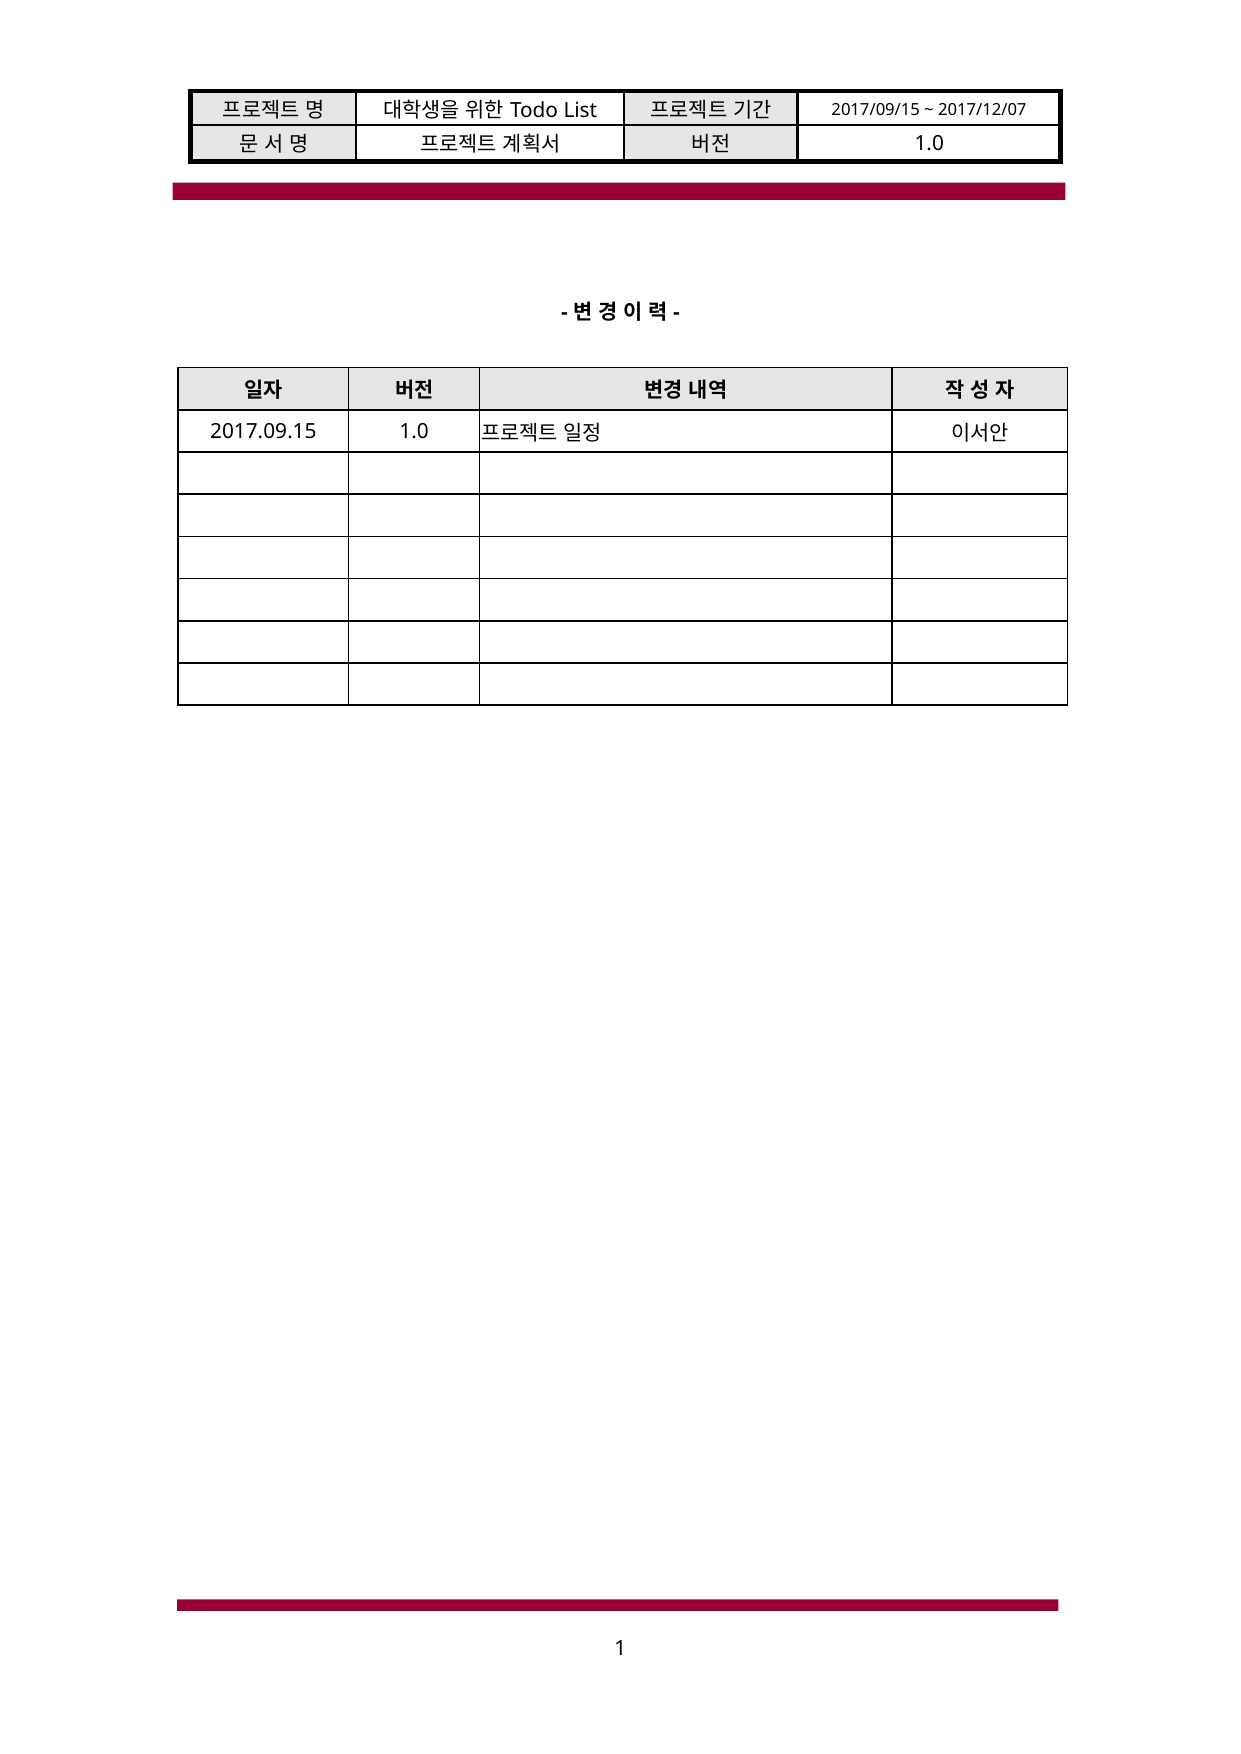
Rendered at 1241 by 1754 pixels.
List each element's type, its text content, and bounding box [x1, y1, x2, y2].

table_cell [480, 453, 891, 493]
table_header 일자 [179, 368, 348, 409]
table_cell [893, 495, 1067, 536]
table_cell [179, 537, 348, 578]
table_cell [349, 622, 479, 662]
table_cell 이서안 [893, 411, 1067, 451]
table_cell 1.0 [349, 411, 479, 451]
table_header 작 성 자 [893, 368, 1067, 409]
table_cell [893, 664, 1067, 704]
table_cell [349, 579, 479, 620]
table_cell [480, 495, 891, 536]
table_cell [480, 537, 891, 578]
table_cell [349, 495, 479, 536]
table_cell [179, 579, 348, 620]
table_cell [893, 622, 1067, 662]
table_cell [480, 622, 891, 662]
table_header 버전 [349, 368, 479, 409]
table_cell 2017.09.15 [179, 411, 348, 451]
table_cell [480, 579, 891, 620]
table_header 변경 내역 [480, 368, 891, 409]
table_cell [349, 537, 479, 578]
text - 변 경 이 력 - [177, 292, 1063, 329]
table_cell [480, 664, 891, 704]
table_cell 프로젝트 일정 [480, 411, 891, 451]
table_cell [893, 453, 1067, 493]
table_cell [893, 579, 1067, 620]
table_cell [179, 495, 348, 536]
table_cell [179, 622, 348, 662]
table_cell [349, 664, 479, 704]
table_cell [349, 453, 479, 493]
table_cell [179, 453, 348, 493]
table_cell [179, 664, 348, 704]
table_cell [893, 537, 1067, 578]
